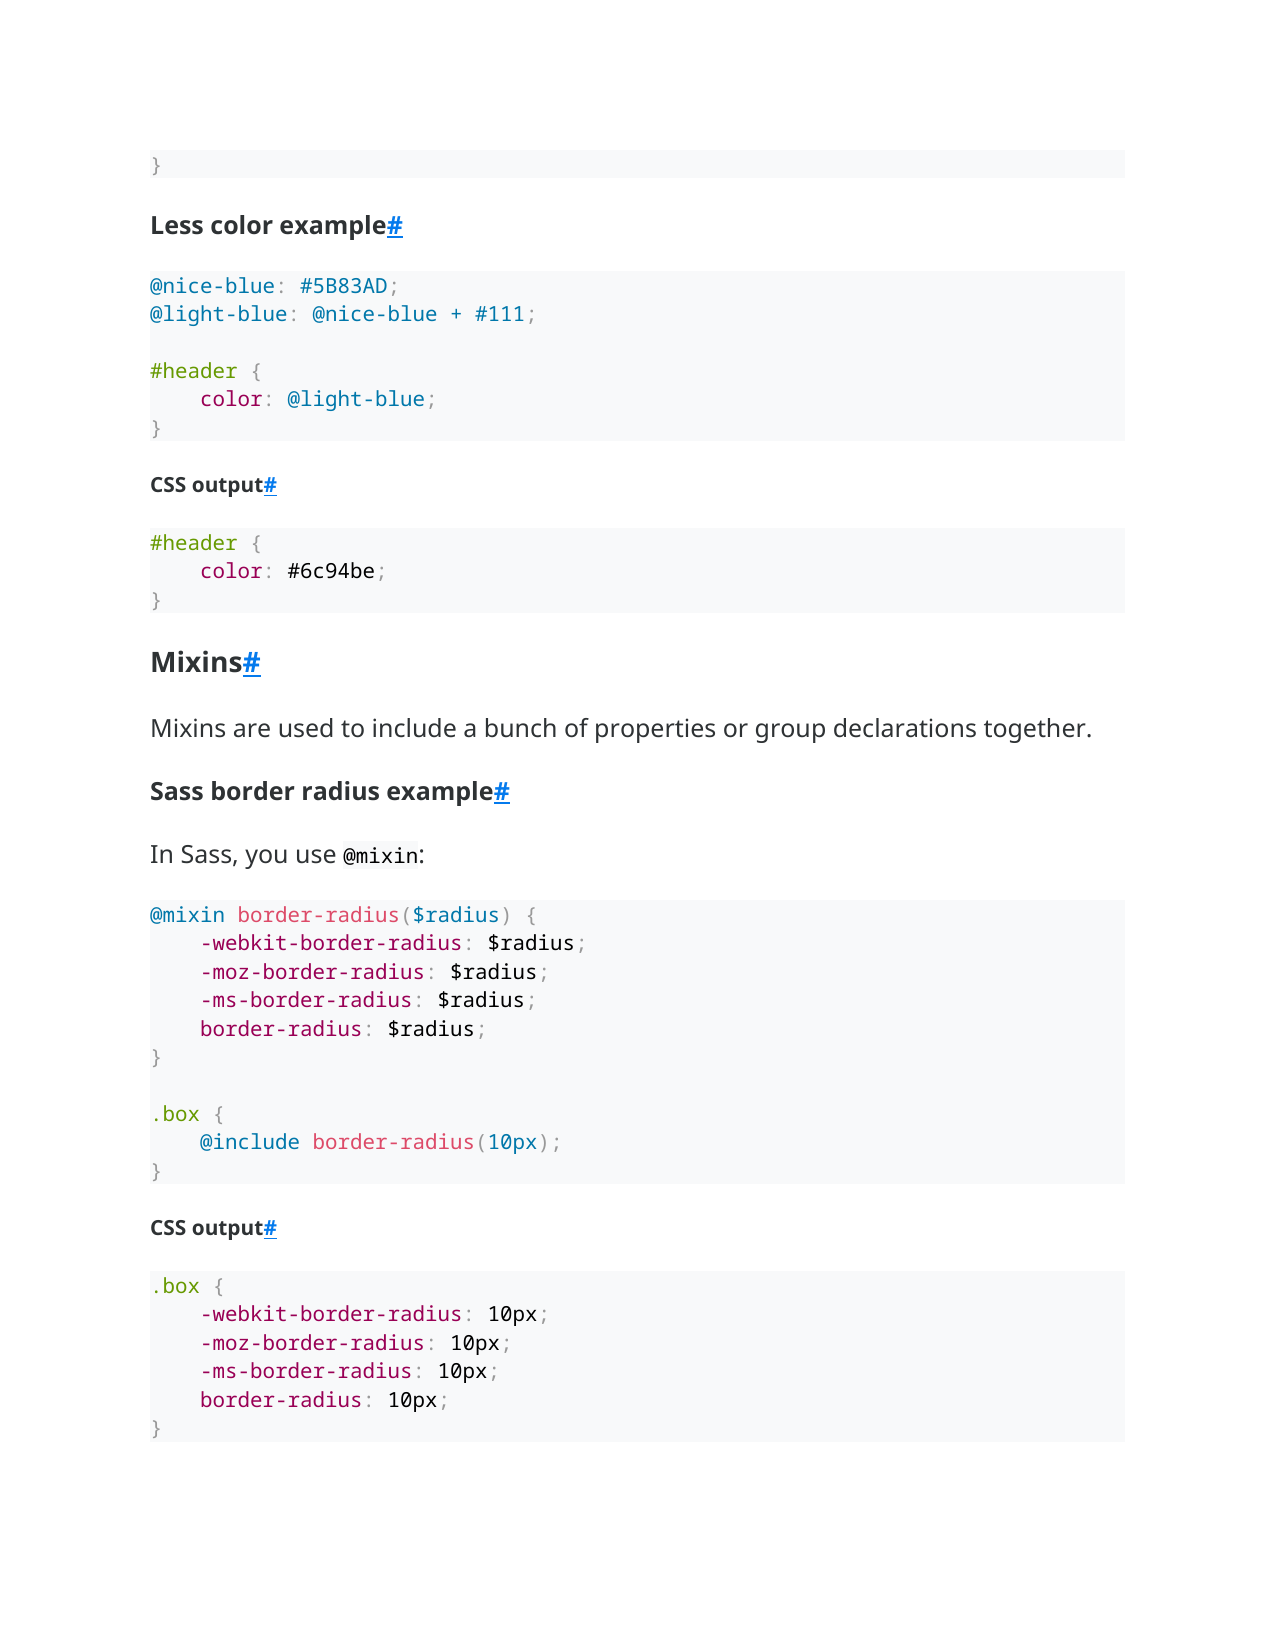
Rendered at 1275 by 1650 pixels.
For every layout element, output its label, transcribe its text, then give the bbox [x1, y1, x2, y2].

text Mixins are used to include a bunch of properties or group declarations together. [150, 710, 1125, 744]
text border-radius: $radius; [150, 1014, 1125, 1042]
text CSS output# [150, 471, 1125, 499]
text @mixin border-radius($radius) { [150, 900, 1125, 928]
text -ms-border-radius: $radius; [150, 985, 1125, 1014]
text -webkit-border-radius: $radius; [150, 928, 1125, 957]
text .box { [150, 1099, 1125, 1127]
text border-radius: 10px; [150, 1385, 1125, 1413]
text .box { [150, 1271, 1125, 1299]
text #header { [150, 528, 1125, 557]
text Mixins# [150, 643, 1125, 681]
text @include border-radius(10px); [150, 1127, 1125, 1156]
text } [150, 150, 1125, 178]
text Sass border radius example# [150, 773, 1125, 807]
text } [150, 413, 1125, 441]
text color: @light-blue; [150, 384, 1125, 413]
text In Sass, you use @mixin: [150, 837, 1125, 871]
text -webkit-border-radius: 10px; [150, 1299, 1125, 1328]
text -moz-border-radius: 10px; [150, 1328, 1125, 1356]
text } [150, 1413, 1125, 1442]
text CSS output# [150, 1213, 1125, 1242]
text -moz-border-radius: $radius; [150, 957, 1125, 985]
text @nice-blue: #5B83AD; [150, 271, 1125, 299]
text } [150, 1042, 1125, 1071]
text color: #6c94be; [150, 557, 1125, 585]
text Less color example# [150, 208, 1125, 242]
text @light-blue: @nice-blue + #111; [150, 299, 1125, 328]
text } [150, 1156, 1125, 1184]
text #header { [150, 356, 1125, 384]
text -ms-border-radius: 10px; [150, 1356, 1125, 1385]
text } [150, 585, 1125, 613]
